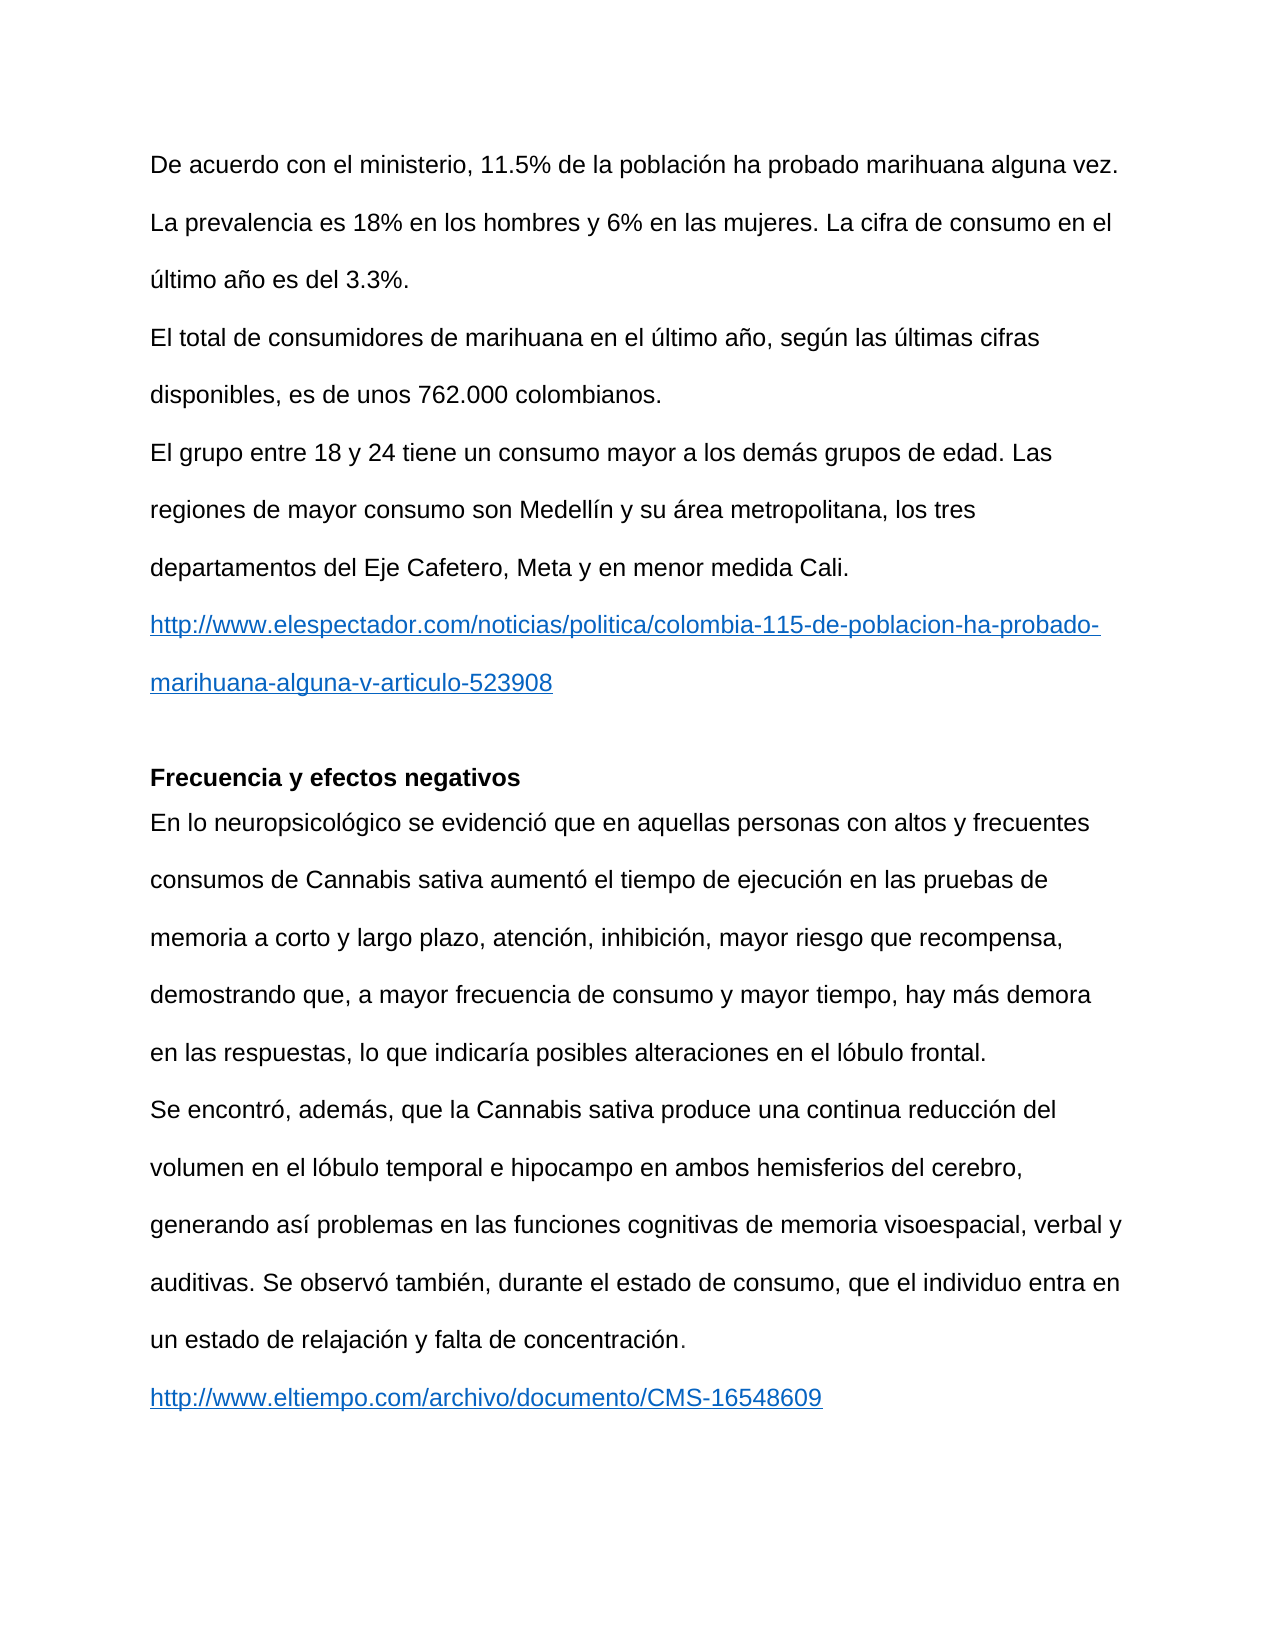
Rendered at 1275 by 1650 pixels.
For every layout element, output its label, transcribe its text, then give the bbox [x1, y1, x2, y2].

text http://www.elespectador.com/noticias/politica/colombia-115-de-poblacion-ha-probado-marihuana-alguna-v-articulo-523908 [150, 610, 1125, 696]
text El total de consumidores de marihuana en el último año, según las últimas cifras disponibles, es de unos 762.000 colombianos. [150, 322, 1125, 409]
text http://www.eltiempo.com/archivo/documento/CMS-16548609 [150, 1383, 1125, 1412]
text El grupo entre 18 y 24 tiene un consumo mayor a los demás grupos de edad. Las regiones de mayor consumo son Medellín y su área metropolitana, los tres departamentos del Eje Cafetero, Meta y en menor medida Cali. [150, 437, 1125, 581]
subtitle Frecuencia y efectos negativos [150, 762, 1125, 791]
text De acuerdo con el ministerio, 11.5% de la población ha probado marihuana alguna vez. La prevalencia es 18% en los hombres y 6% en las mujeres. La cifra de consumo en el último año es del 3.3%. [150, 150, 1125, 294]
text Se encontró, además, que la Cannabis sativa produce una continua reducción del volumen en el lóbulo temporal e hipocampo en ambos hemisferios del cerebro, generando así problemas en las funciones cognitivas de memoria visoespacial, verbal y auditivas. Se observó también, durante el estado de consumo, que el individuo entra en un estado de relajación y falta de concentración. [150, 1096, 1125, 1354]
text En lo neuropsicológico se evidenció que en aquellas personas con altos y frecuentes consumos de Cannabis sativa aumentó el tiempo de ejecución en las pruebas de memoria a corto y largo plazo, atención, inhibición, mayor riesgo que recompensa, demostrando que, a mayor frecuencia de consumo y mayor tiempo, hay más demora en las respuestas, lo que indicaría posibles alteraciones en el lóbulo frontal. [150, 808, 1125, 1067]
